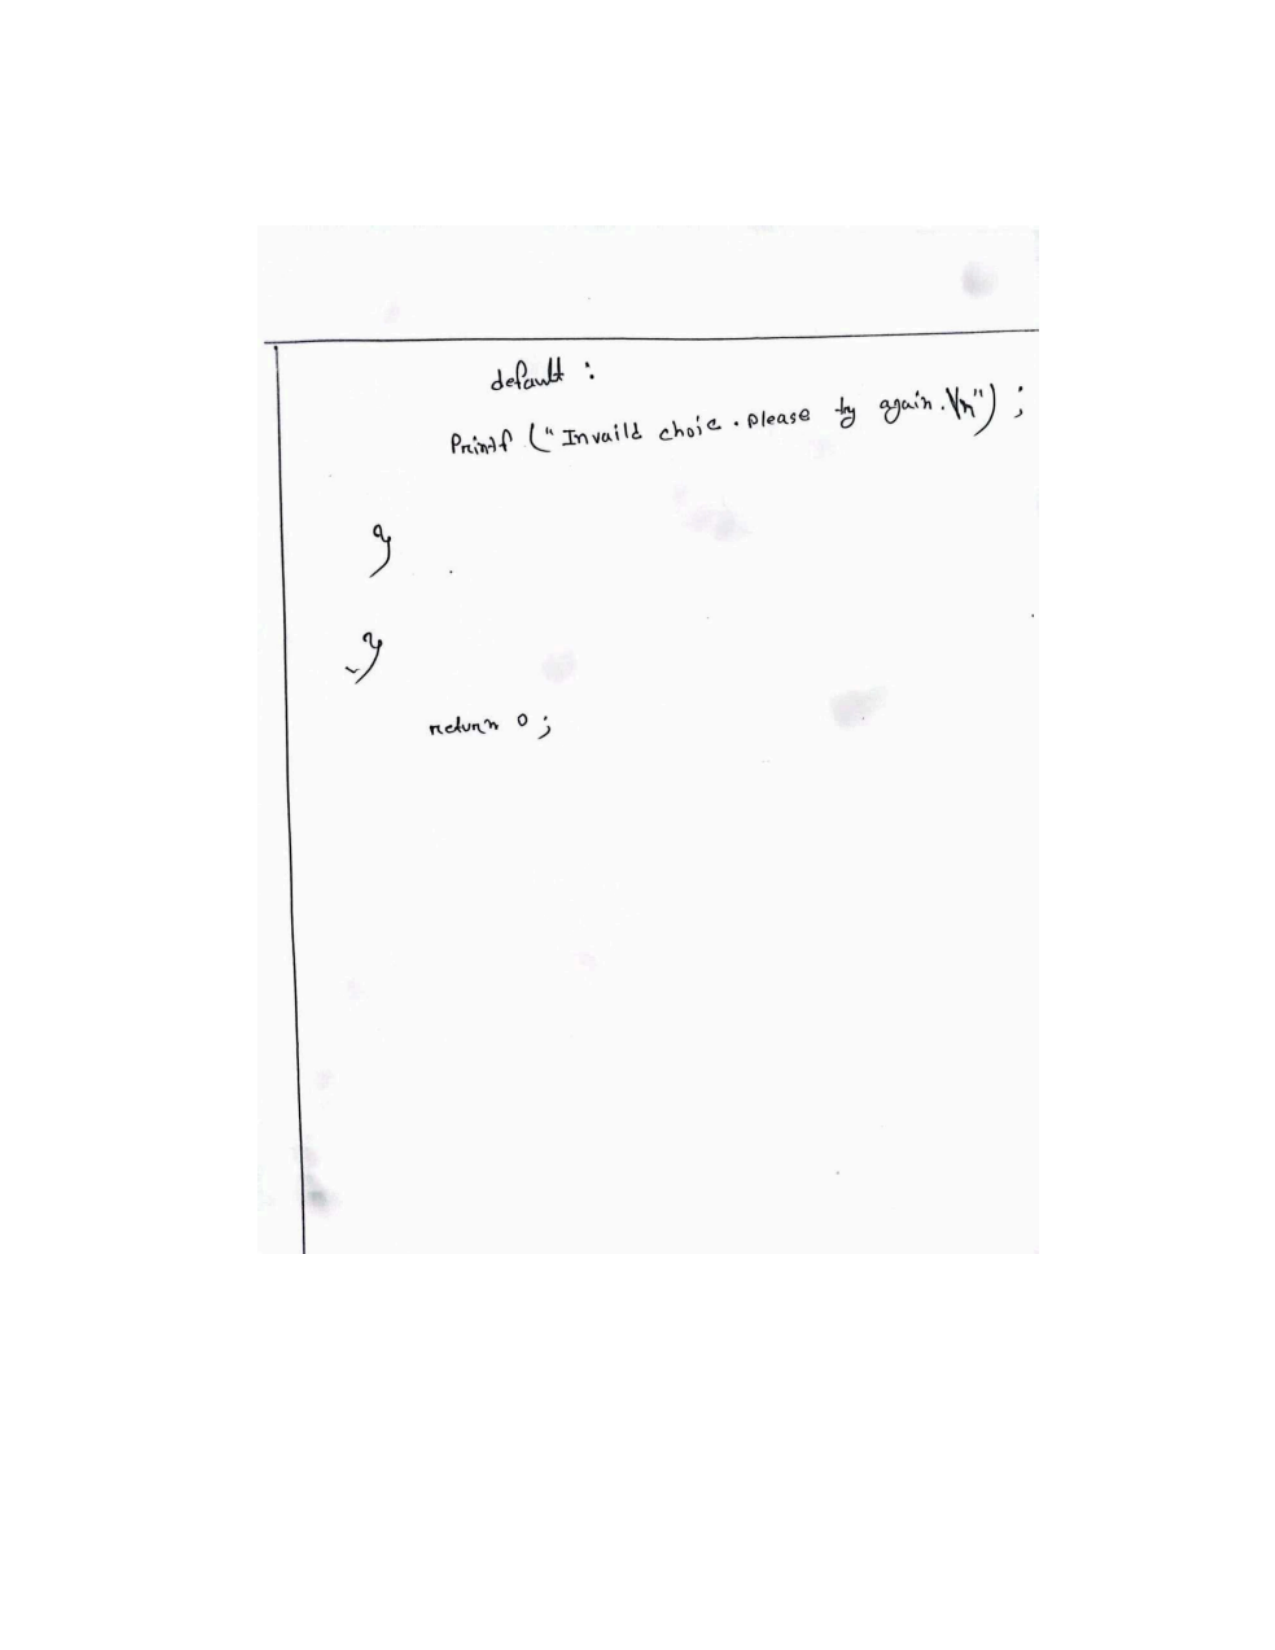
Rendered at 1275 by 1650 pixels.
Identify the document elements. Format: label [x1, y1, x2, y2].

picture [150, 150, 1125, 1254]
